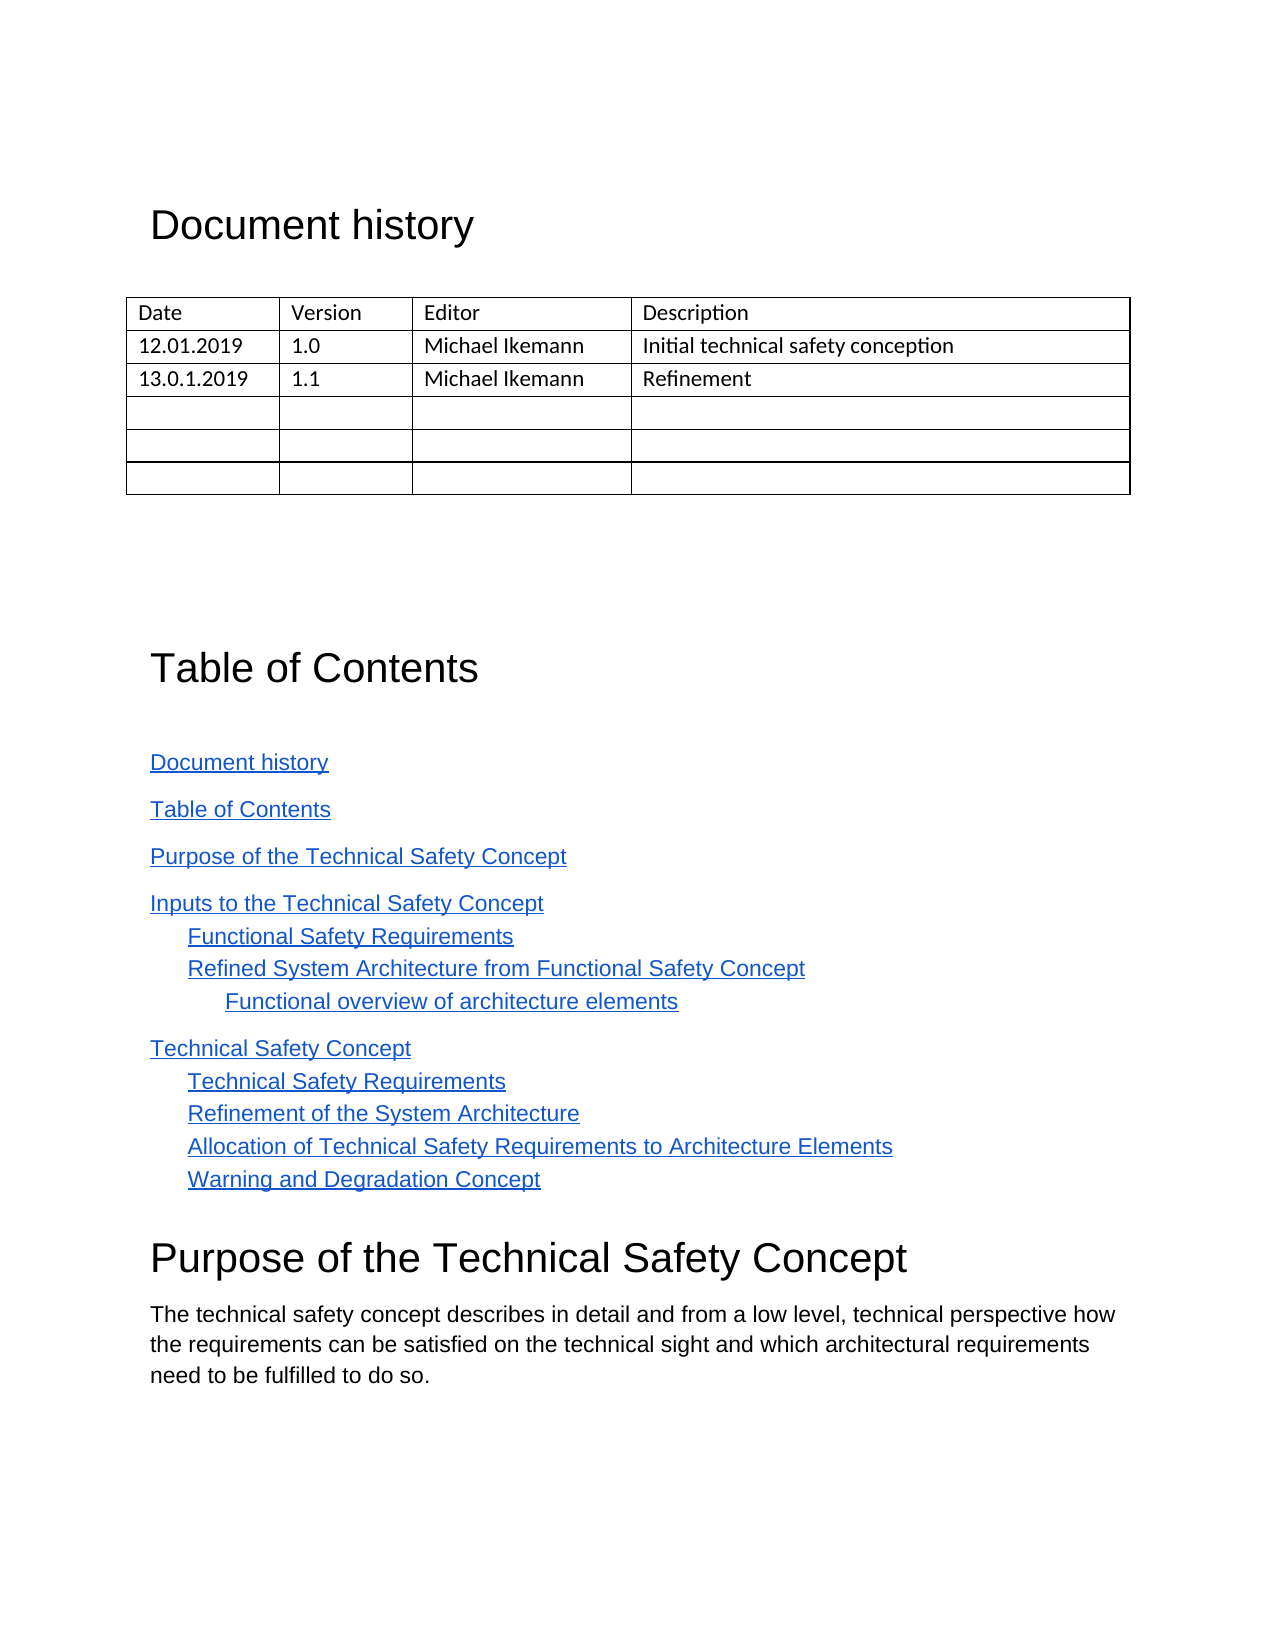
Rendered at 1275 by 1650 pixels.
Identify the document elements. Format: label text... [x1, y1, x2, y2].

table_header Date [127, 298, 279, 330]
table_cell [413, 430, 631, 461]
table_header Editor [413, 298, 631, 330]
table_header Description [632, 298, 1129, 330]
subtitle Document history [150, 200, 1125, 248]
table_cell [632, 430, 1129, 461]
table_cell [280, 397, 412, 428]
table_cell 13.0.1.2019 [127, 364, 279, 396]
table_cell 1.0 [280, 331, 412, 363]
table_cell [632, 397, 1129, 428]
table_cell Michael Ikemann [413, 331, 631, 363]
table_cell [127, 430, 279, 461]
subtitle Table of Contents [150, 643, 1125, 691]
table_cell Initial technical safety conception [632, 331, 1129, 363]
table_cell Michael Ikemann [413, 364, 631, 396]
table_cell 1.1 [280, 364, 412, 396]
table_cell [127, 397, 279, 428]
table_cell [413, 463, 631, 494]
table_cell [632, 463, 1129, 494]
table_cell [280, 430, 412, 461]
table_cell [413, 397, 631, 428]
table_cell [127, 463, 279, 494]
table_cell Refinement [632, 364, 1129, 396]
text The technical safety concept describes in detail and from a low level, technical perspective how the requirements can be satisfied on the technical sight and which architectural requirements need to be fulfilled to do so. [150, 1301, 1125, 1388]
subtitle Purpose of the Technical Safety Concept [150, 1233, 1125, 1281]
table_cell 12.01.2019 [127, 331, 279, 363]
table_header Version [280, 298, 412, 330]
table_cell [280, 463, 412, 494]
